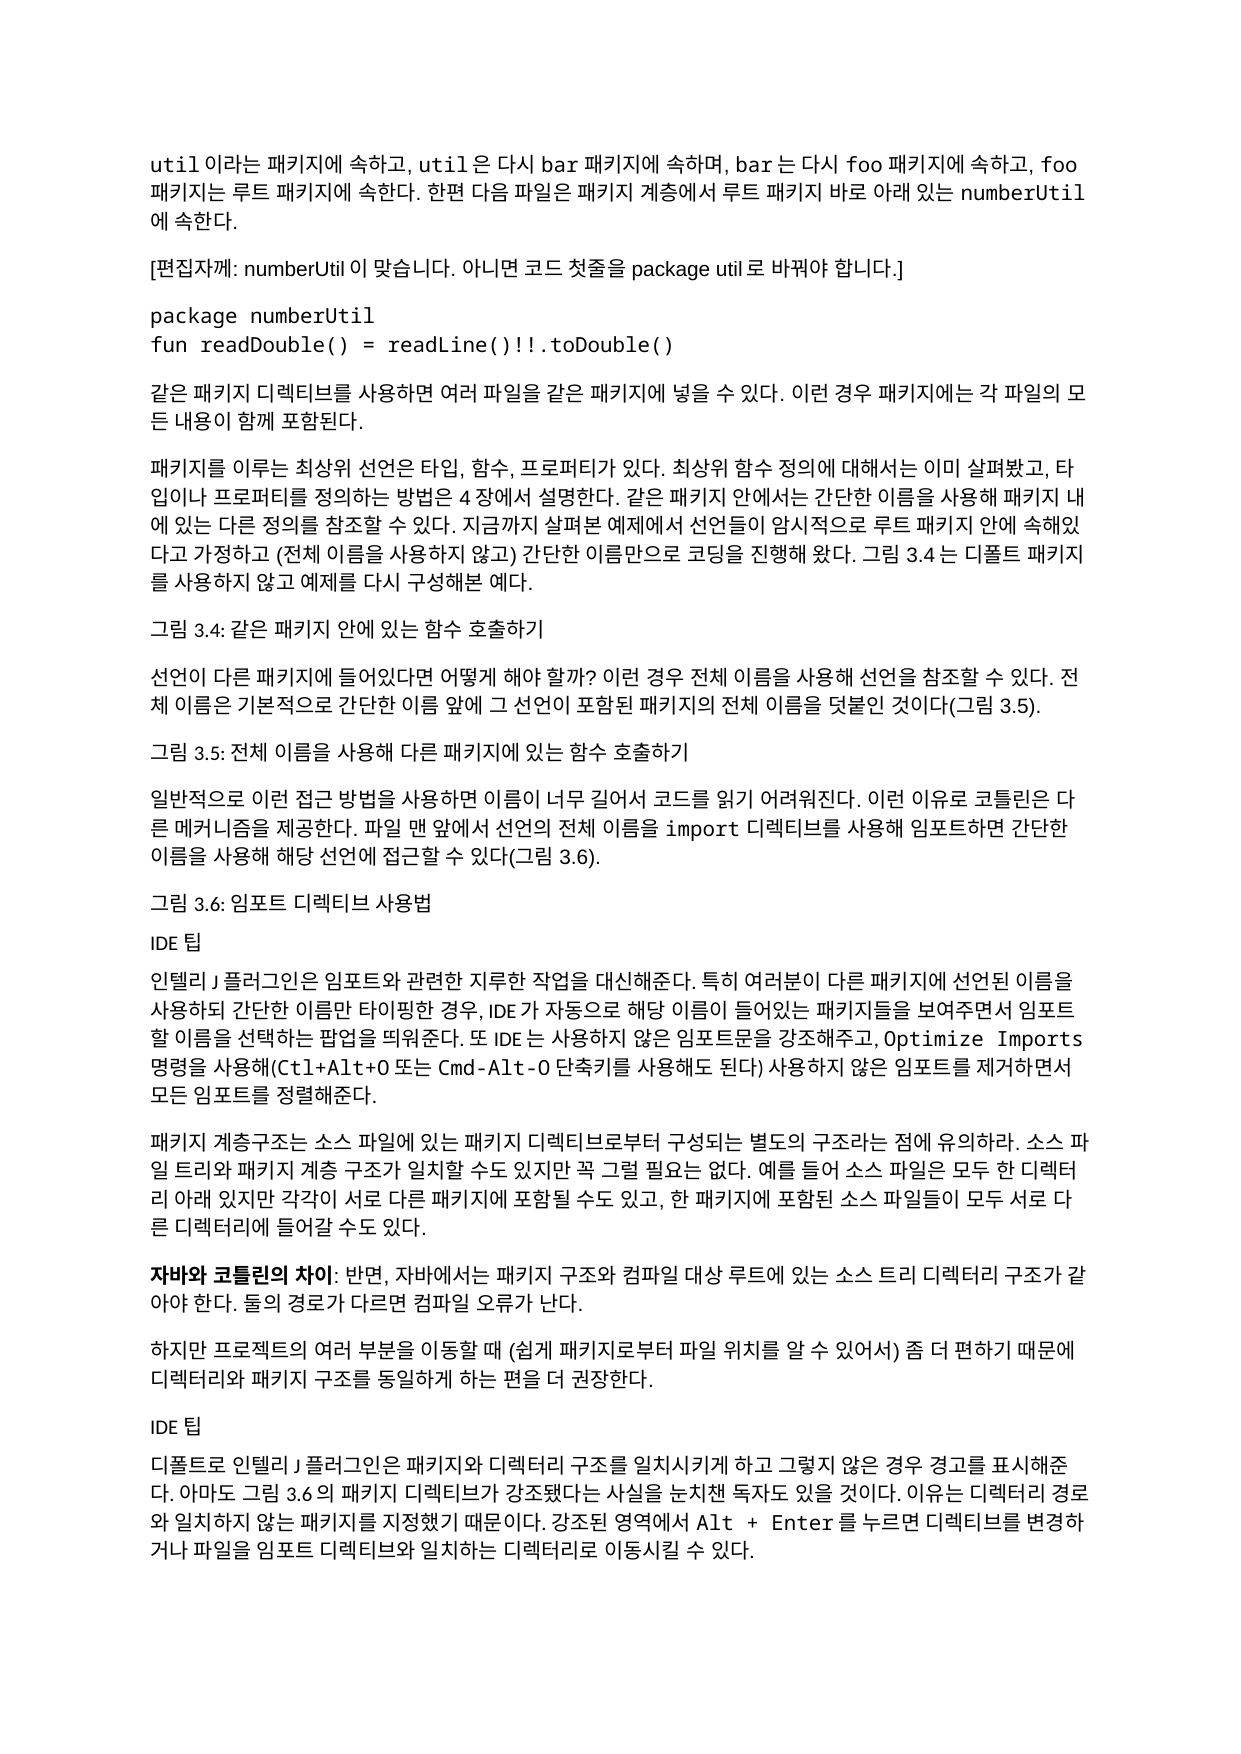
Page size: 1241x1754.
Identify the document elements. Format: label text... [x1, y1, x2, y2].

subtitle 그림 3.5: 전체 이름을 사용해 다른 패키지에 있는 함수 호출하기 [150, 738, 1090, 767]
subtitle 그림 3.4: 같은 패키지 안에 있는 함수 호출하기 [150, 616, 1090, 644]
subtitle IDE 팁 [150, 928, 1090, 957]
text 디폴트로 인텔리J 플러그인은 패키지와 디렉터리 구조를 일치시키게 하고 그렇지 않은 경우 경고를 표시해준다. 아마도 그림 3.6의 패키지 디렉티브가 강조됐다는 사실을 눈치챈 독자도 있을 것이다. 이유는 디렉터리 경로와 일치하지 않는 패키지를 지정했기 때문이다. 강조된 영역에서 Alt + Enter를 누르면 디렉티브를 변경하거나 파일을 임포트 디렉티브와 일치하는 디렉터리로 이동시킬 수 있다. [150, 1451, 1090, 1564]
subtitle 그림 3.6: 임포트 디렉티브 사용법 [150, 889, 1090, 918]
text util이라는 패키지에 속하고, util은 다시 bar 패키지에 속하며, bar는 다시 foo 패키지에 속하고, foo 패키지는 루트 패키지에 속한다. 한편 다음 파일은 패키지 계층에서 루트 패키지 바로 아래 있는 numberUtil에 속한다. [150, 150, 1090, 235]
subtitle IDE 팁 [150, 1412, 1090, 1440]
text [편집자께: numberUtil이 맞습니다. 아니면 코드 첫줄을 package util로 바꿔야 합니다.] [150, 254, 1090, 282]
text 자바와 코틀린의 차이: 반면, 자바에서는 패키지 구조와 컴파일 대상 루트에 있는 소스 트리 디렉터리 구조가 같아야 한다. 둘의 경로가 다르면 컴파일 오류가 난다. [150, 1261, 1090, 1318]
text 선언이 다른 패키지에 들어있다면 어떻게 해야 할까? 이런 경우 전체 이름을 사용해 선언을 참조할 수 있다. 전체 이름은 기본적으로 간단한 이름 앞에 그 선언이 포함된 패키지의 전체 이름을 덧붙인 것이다(그림 3.5). [150, 663, 1090, 719]
text package numberUtil fun readDouble() = readLine()!!.toDouble() [150, 301, 1090, 358]
text 같은 패키지 디렉티브를 사용하면 여러 파일을 같은 패키지에 넣을 수 있다. 이런 경우 패키지에는 각 파일의 모든 내용이 함께 포함된다. [150, 379, 1090, 436]
text 패키지를 이루는 최상위 선언은 타입, 함수, 프로퍼티가 있다. 최상위 함수 정의에 대해서는 이미 살펴봤고, 타입이나 프로퍼티를 정의하는 방법은 4장에서 설명한다. 같은 패키지 안에서는 간단한 이름을 사용해 패키지 내에 있는 다른 정의를 참조할 수 있다. 지금까지 살펴본 예제에서 선언들이 암시적으로 루트 패키지 안에 속해있다고 가정하고 (전체 이름을 사용하지 않고) 간단한 이름만으로 코딩을 진행해 왔다. 그림 3.4는 디폴트 패키지를 사용하지 않고 예제를 다시 구성해본 예다. [150, 454, 1090, 597]
text 하지만 프로젝트의 여러 부분을 이동할 때 (쉽게 패키지로부터 파일 위치를 알 수 있어서) 좀 더 편하기 때문에 디렉터리와 패키지 구조를 동일하게 하는 편을 더 권장한다. [150, 1336, 1090, 1393]
text 인텔리J 플러그인은 임포트와 관련한 지루한 작업을 대신해준다. 특히 여러분이 다른 패키지에 선언된 이름을 사용하되 간단한 이름만 타이핑한 경우, IDE가 자동으로 해당 이름이 들어있는 패키지들을 보여주면서 임포트할 이름을 선택하는 팝업을 띄워준다. 또 IDE는 사용하지 않은 임포트문을 강조해주고, Optimize Imports 명령을 사용해(Ctl+Alt+O 또는 Cmd-Alt-O 단축키를 사용해도 된다) 사용하지 않은 임포트를 제거하면서 모든 임포트를 정렬해준다. [150, 967, 1090, 1109]
text 패키지 계층구조는 소스 파일에 있는 패키지 디렉티브로부터 구성되는 별도의 구조라는 점에 유의하라. 소스 파일 트리와 패키지 계층 구조가 일치할 수도 있지만 꼭 그럴 필요는 없다. 예를 들어 소스 파일은 모두 한 디렉터리 아래 있지만 각각이 서로 다른 패키지에 포함될 수도 있고, 한 패키지에 포함된 소스 파일들이 모두 서로 다른 디렉터리에 들어갈 수도 있다. [150, 1128, 1090, 1242]
text 일반적으로 이런 접근 방법을 사용하면 이름이 너무 길어서 코드를 읽기 어려워진다. 이런 이유로 코틀린은 다른 메커니즘을 제공한다. 파일 맨 앞에서 선언의 전체 이름을 import 디렉티브를 사용해 임포트하면 간단한 이름을 사용해 해당 선언에 접근할 수 있다(그림 3.6). [150, 786, 1090, 871]
